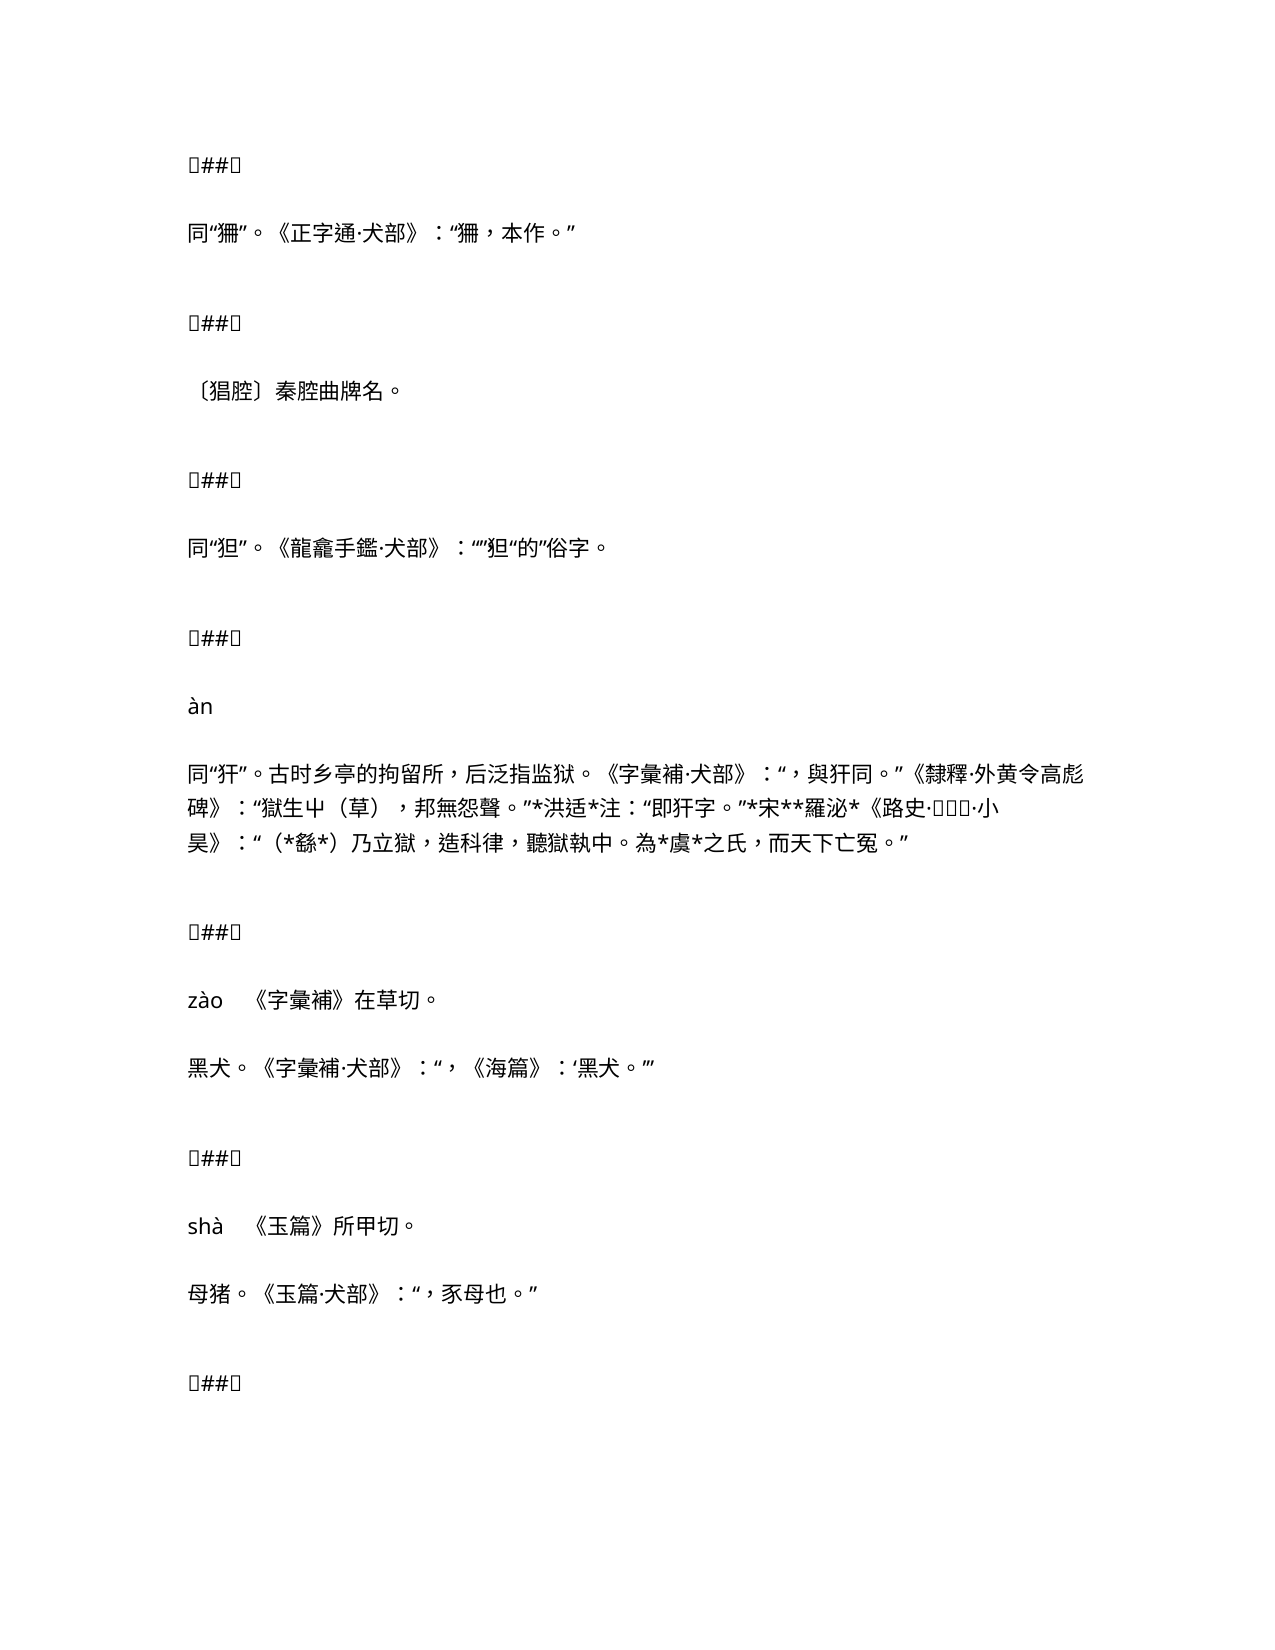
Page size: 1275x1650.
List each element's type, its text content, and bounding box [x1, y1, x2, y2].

text 𤟃##𤟃 shà 《玉篇》所甲切。 母猪。《玉篇·犬部》：“𤟃，豕母也。” [187, 1142, 1087, 1343]
text 𤞾##𤞾 同“狚”。《龍龕手鑑·犬部》：“𤞾”，“狚”的俗字。 [187, 465, 1087, 597]
text 𤞿##𤞿 àn 同“犴”。古时乡亭的拘留所，后泛指监狱。《字彙補·犬部》：“𤞿，與犴同。”《隸釋·外黄令高彪碑》：“獄𤞿生屮（草），邦無怨聲。”*洪适*注：“𤞿即犴字。”*宋**羅泌*《路史·疏仡紀·小昊》：“（*繇*）乃立𤞿獄，造科律，聽獄執中。為*虞*之氏，而天下亡冤。” [187, 622, 1087, 891]
text 𤞺##𤞺 〔𤞺猖腔〕秦腔曲牌名。 [187, 307, 1087, 440]
text 𤟀##𤟀 zào 《字彙補》在草切。 黑犬。《字彙補·犬部》：“𤟀，《海篇》：‘黑犬。’” [187, 917, 1087, 1117]
text 𤞹##𤞹 同“狦”。《正字通·犬部》：“狦，本作𤞹。” [187, 150, 1087, 282]
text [187, 1368, 1087, 1432]
